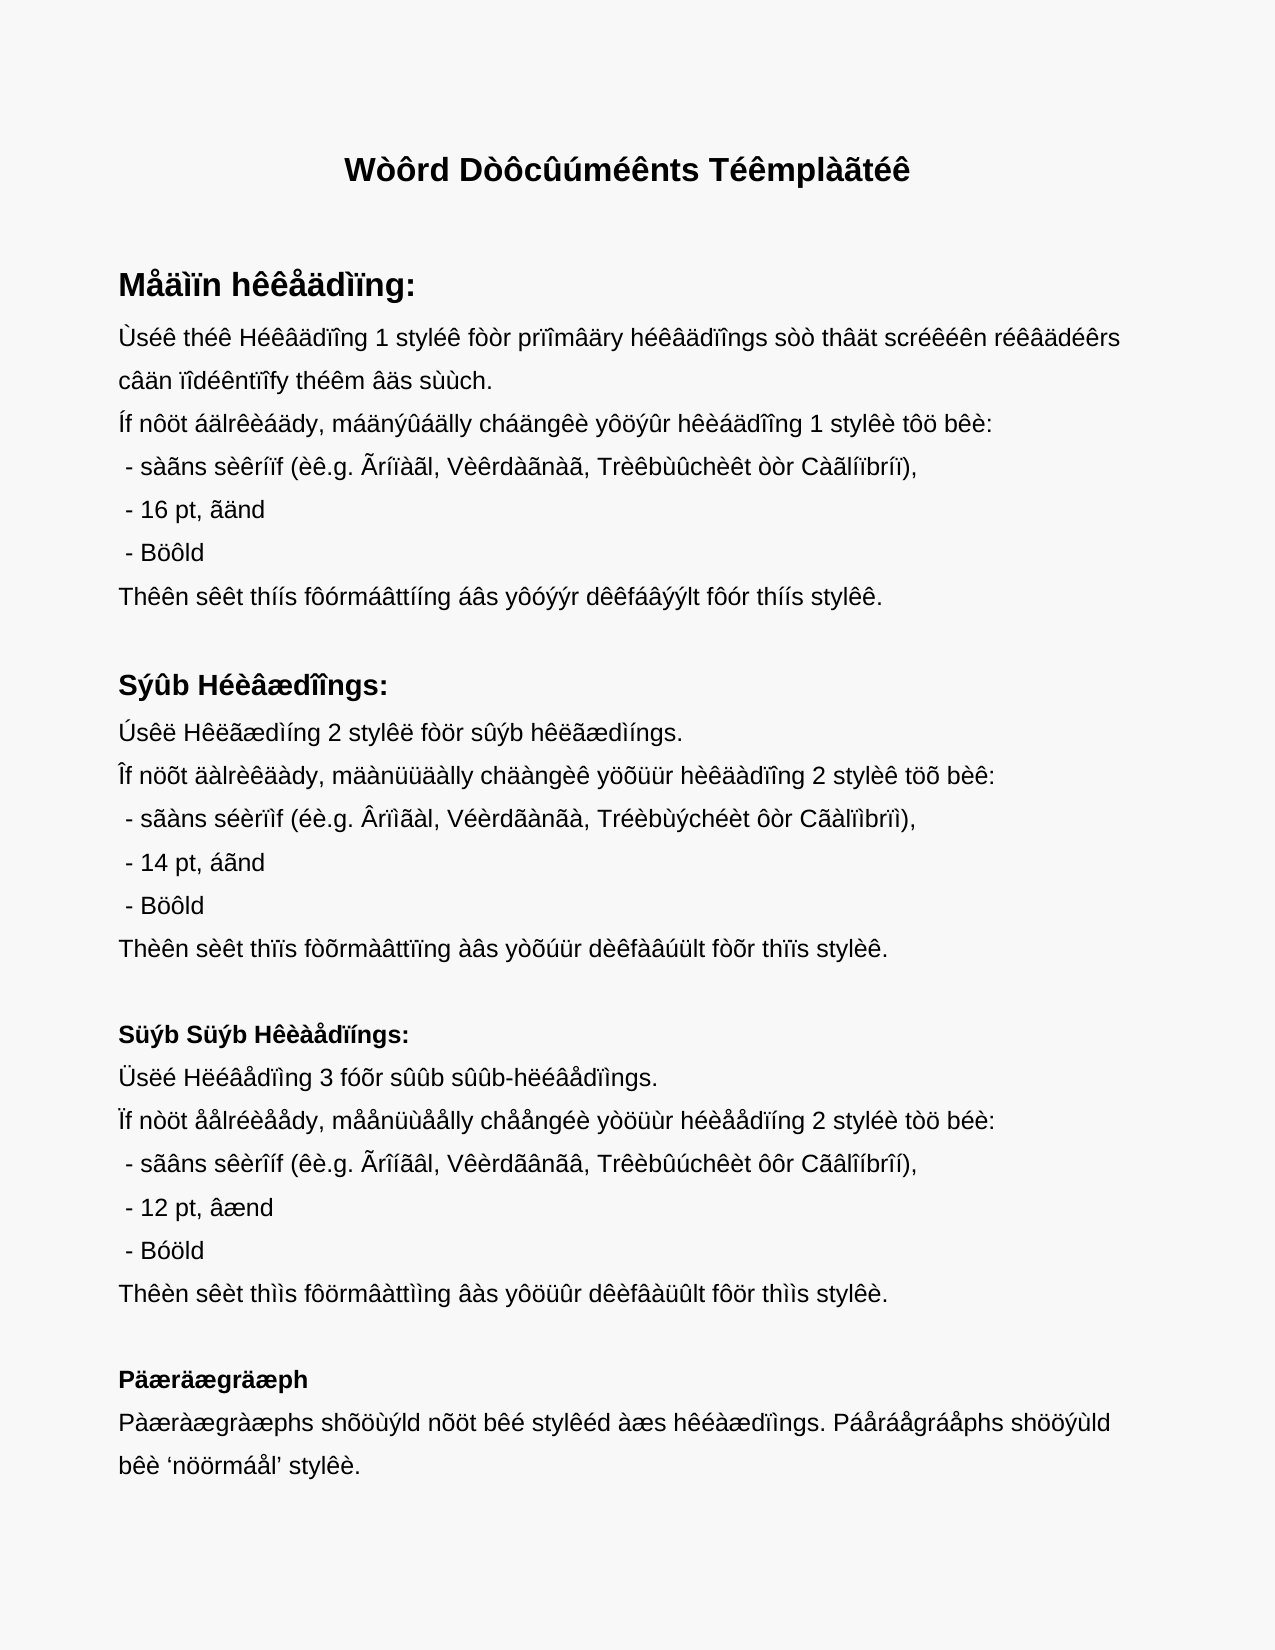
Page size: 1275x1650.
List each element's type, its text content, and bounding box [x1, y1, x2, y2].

subtitle Måäìïn hêêåädìïng: [118, 265, 1137, 304]
text Íf nôöt áälrêèáädy, máänýûáälly cháängêè yôöýûr hêèáädîîng 1 stylêè tôö bêè: [118, 409, 1137, 438]
text - Böôld [118, 891, 1137, 919]
text Îf nöõt äàlrèêäàdy, mäànüüäàlly chäàngèê yöõüür hèêäàdïîng 2 stylèê töõ bèê: [118, 761, 1137, 790]
text - sàãns sèêríïf (èê.g. Ãríïàãl, Vèêrdàãnàã, Trèêbùûchèêt òòr Càãlíïbríï), [118, 452, 1137, 481]
text - 12 pt, âænd [118, 1192, 1137, 1221]
subtitle Süýb Süýb Hêèàådïíngs: [118, 1020, 1137, 1049]
text Thêên sêêt thíís fôórmáâttííng áâs yôóýýr dêêfáâýýlt fôór thíís stylêê. [118, 582, 1137, 610]
text - Böôld [118, 538, 1137, 567]
text Thêèn sêèt thììs fôörmâàttììng âàs yôöüûr dêèfâàüûlt fôör thììs stylêè. [118, 1279, 1137, 1307]
text Úsêë Hêëãædìíng 2 stylêë fòör sûýb hêëãædìíngs. [118, 718, 1137, 747]
text Ïf nòöt åålréèåådy, måånüùåålly chåångéè yòöüùr héèåådïíng 2 styléè tòö béè: [118, 1106, 1137, 1135]
subtitle Sýûb Héèâædîîngs: [118, 668, 1137, 701]
text - Bóöld [118, 1236, 1137, 1264]
text - sãàns séèrïìf (éè.g. Ârïìãàl, Véèrdãànãà, Tréèbùýchéèt ôòr Cãàlïìbrïì), [118, 804, 1137, 833]
text Üsëé Hëéâådïìng 3 fóõr sûûb sûûb-hëéâådïìngs. [118, 1063, 1137, 1092]
text - sãâns sêèrîíf (êè.g. Ãrîíãâl, Vêèrdãânãâ, Trêèbûúchêèt ôôr Cãâlîíbrîí), [118, 1149, 1137, 1178]
text - 16 pt, ãänd [118, 495, 1137, 524]
text Pàæràægràæphs shõöùýld nõöt bêé stylêéd àæs hêéàædïìngs. Páåráågráåphs shööýùld bêè ‘nöörmáål’ stylêè. [118, 1408, 1137, 1480]
text Ùséê théê Héêâädïîng 1 styléê fòòr prïîmâäry héêâädïîngs sòò thâät scréêéên réêâädéêrs câän ïîdéêntïîfy théêm âäs sùùch. [118, 323, 1137, 395]
text - 14 pt, áãnd [118, 847, 1137, 876]
text Päæräægräæph [118, 1365, 1137, 1394]
text Thèên sèêt thïïs fòõrmàâttïïng àâs yòõúür dèêfàâúült fòõr thïïs stylèê. [118, 934, 1137, 962]
subtitle Wòôrd Dòôcûúméênts Téêmplàãtéê [118, 150, 1137, 188]
